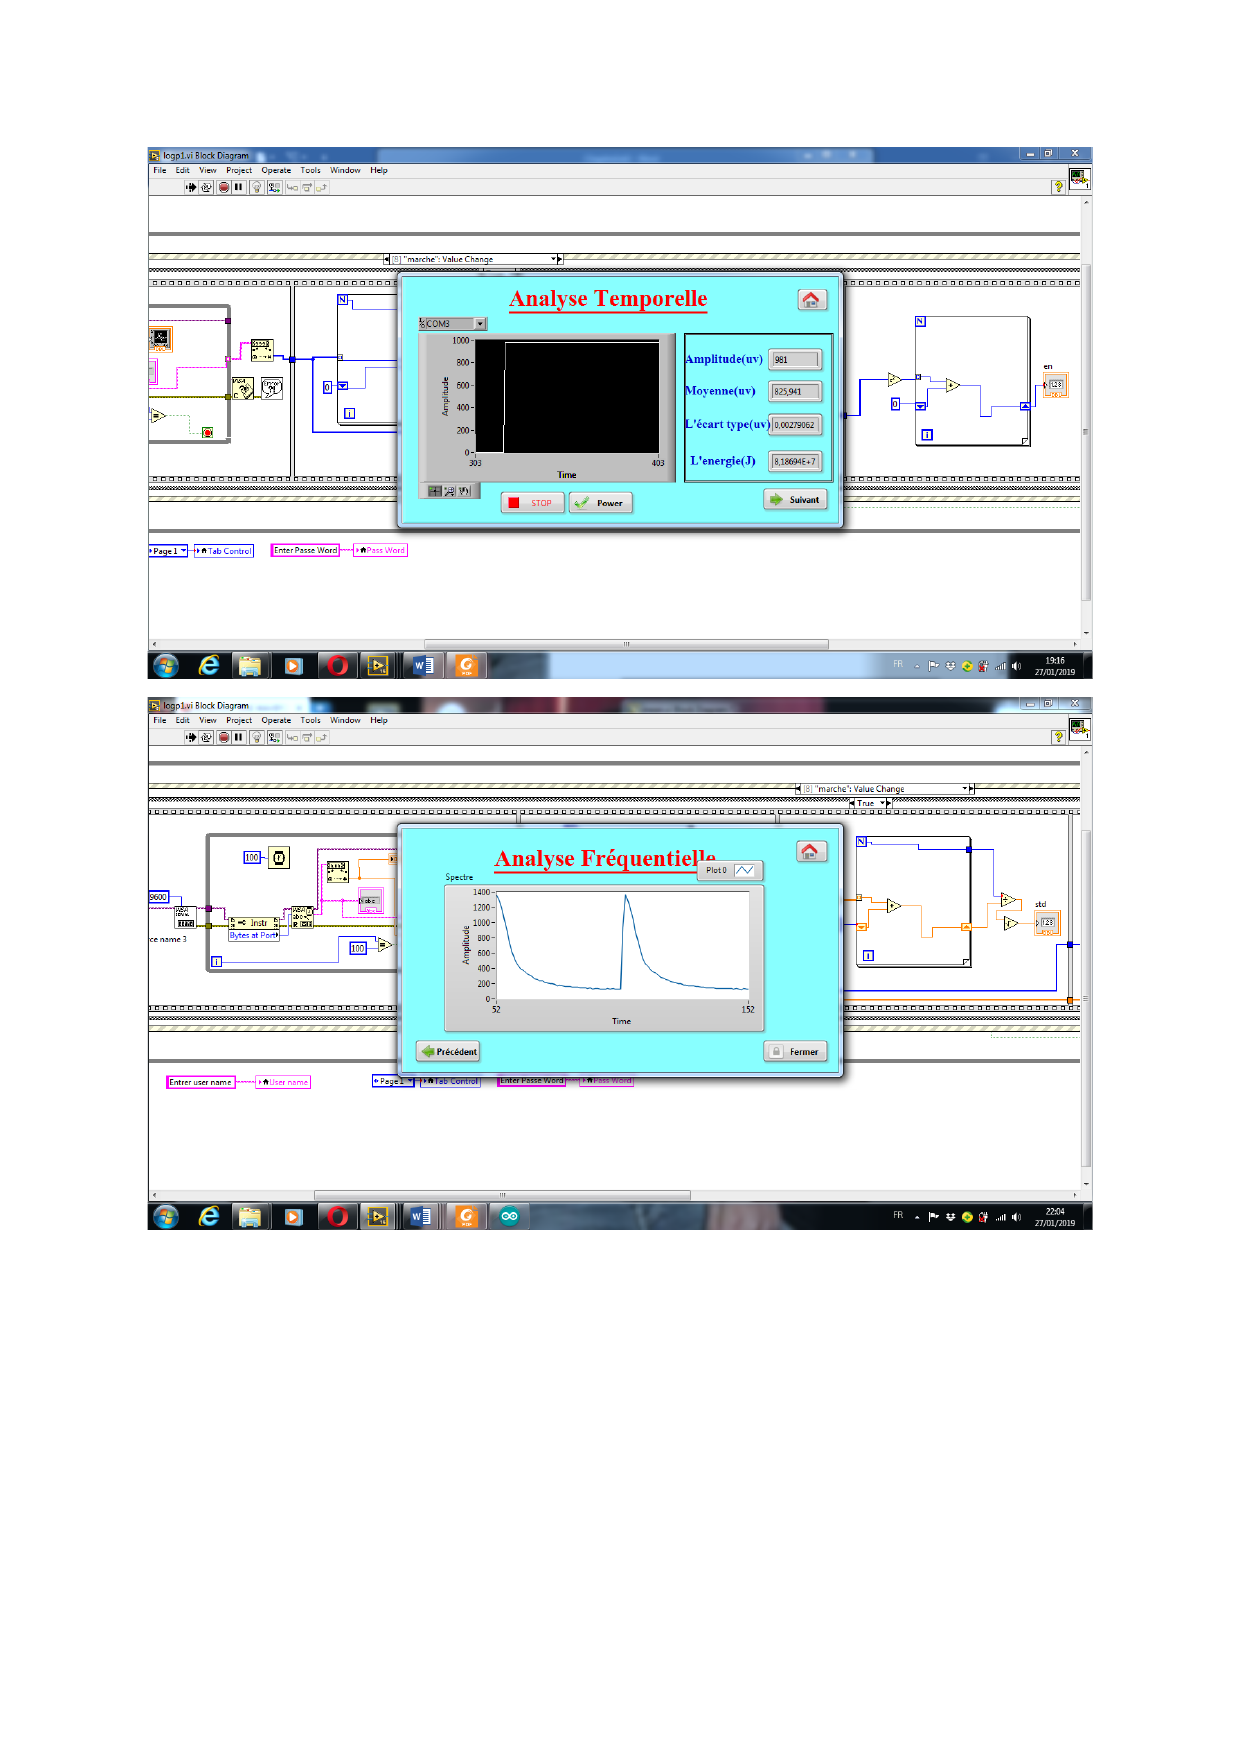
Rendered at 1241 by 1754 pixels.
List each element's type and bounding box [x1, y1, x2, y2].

picture [147, 147, 1093, 679]
picture [147, 697, 1093, 1230]
